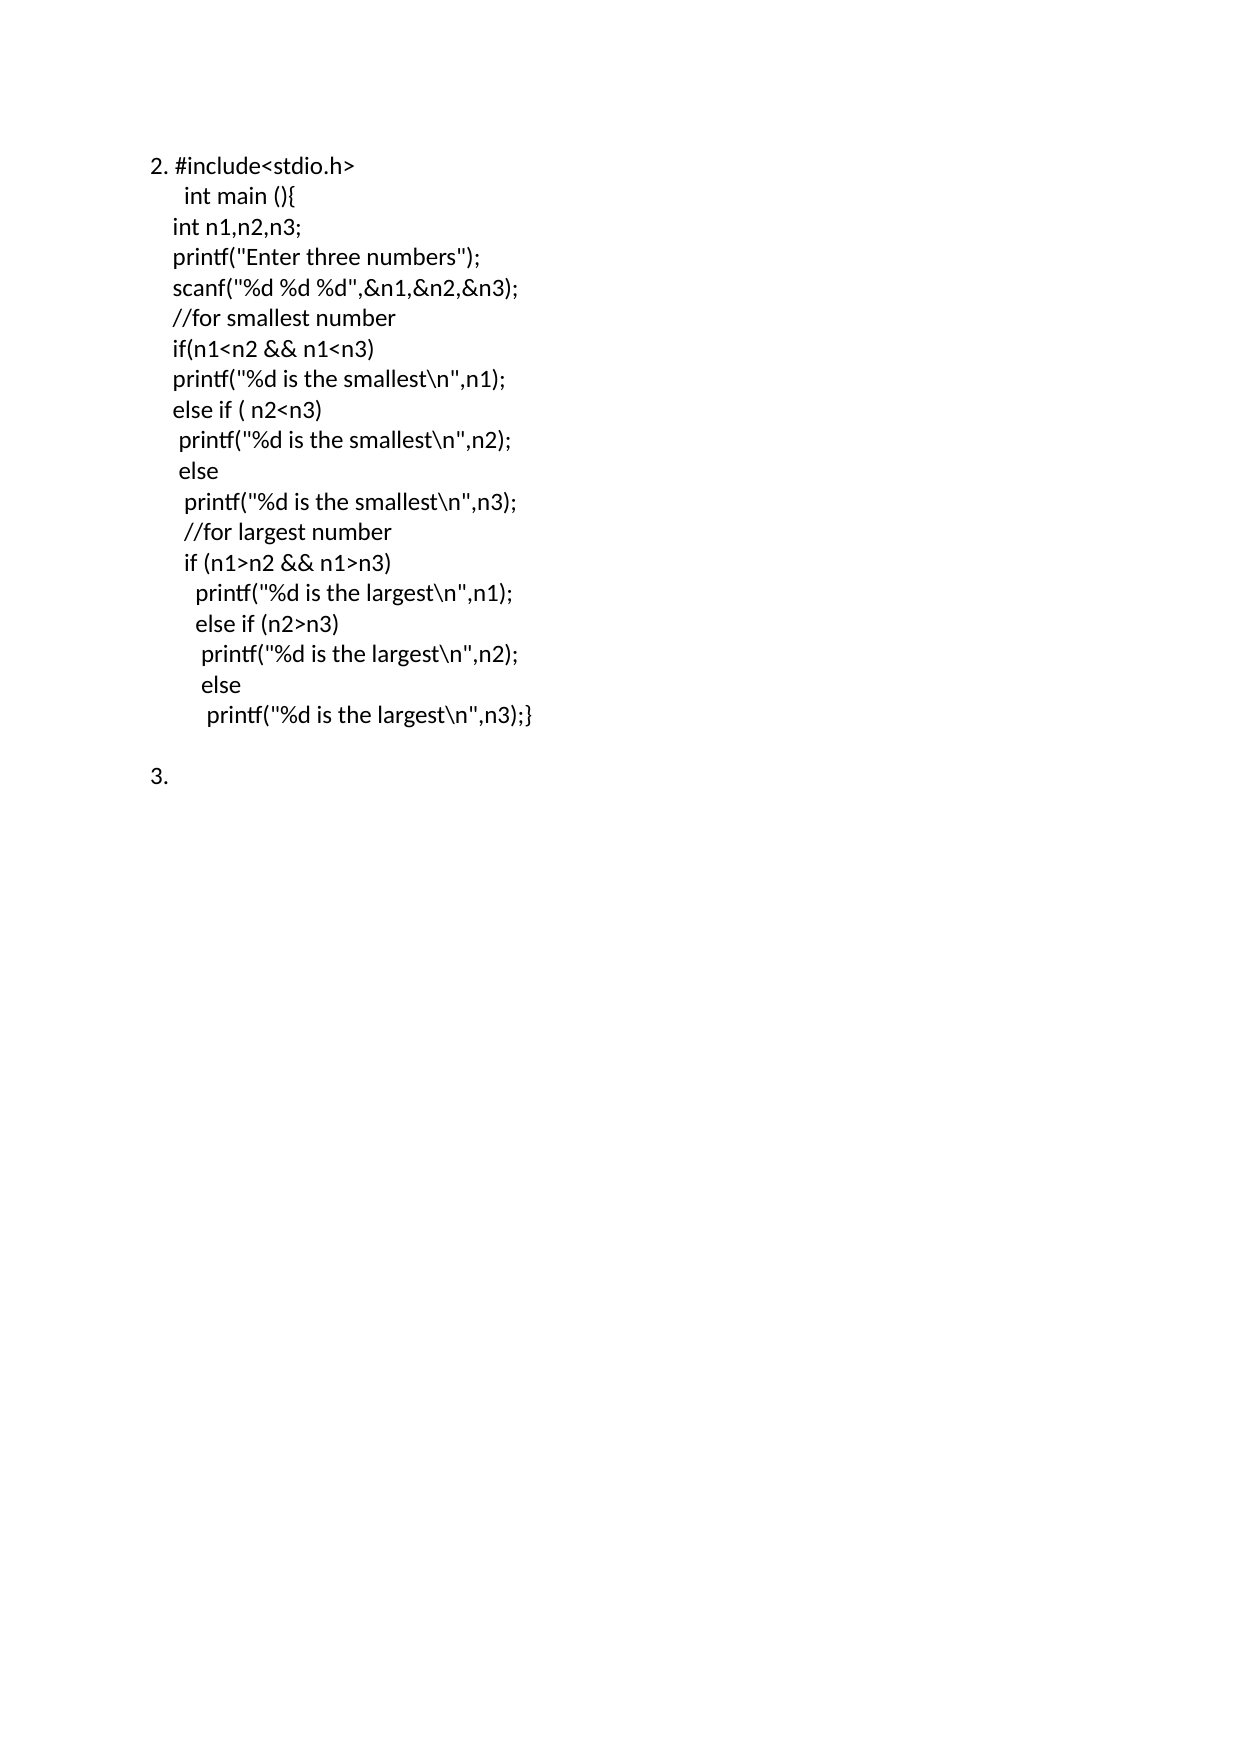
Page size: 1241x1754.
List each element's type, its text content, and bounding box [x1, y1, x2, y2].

text if(n1<n2 && n1<n3) [150, 333, 1090, 364]
text printf("Enter three numbers"); [150, 242, 1090, 272]
text int n1,n2,n3; [150, 211, 1090, 242]
text scanf("%d %d %d",&n1,&n2,&n3); [150, 272, 1090, 303]
text else [150, 455, 1090, 486]
text 2. #include<stdio.h> [150, 150, 1090, 181]
text printf("%d is the largest\n",n1); [150, 577, 1090, 608]
text printf("%d is the largest\n",n3);} [150, 699, 1090, 730]
text printf("%d is the largest\n",n2); [150, 638, 1090, 669]
text 3. [150, 760, 1090, 791]
text printf("%d is the smallest\n",n3); [150, 486, 1090, 516]
text printf("%d is the smallest\n",n1); [150, 364, 1090, 394]
text int main (){ [150, 181, 1090, 211]
text printf("%d is the smallest\n",n2); [150, 425, 1090, 455]
text else if (n2>n3) [150, 608, 1090, 638]
text else if ( n2<n3) [150, 394, 1090, 425]
text if (n1>n2 && n1>n3) [150, 547, 1090, 577]
text else [150, 669, 1090, 699]
text //for largest number [150, 516, 1090, 547]
text //for smallest number [150, 303, 1090, 333]
